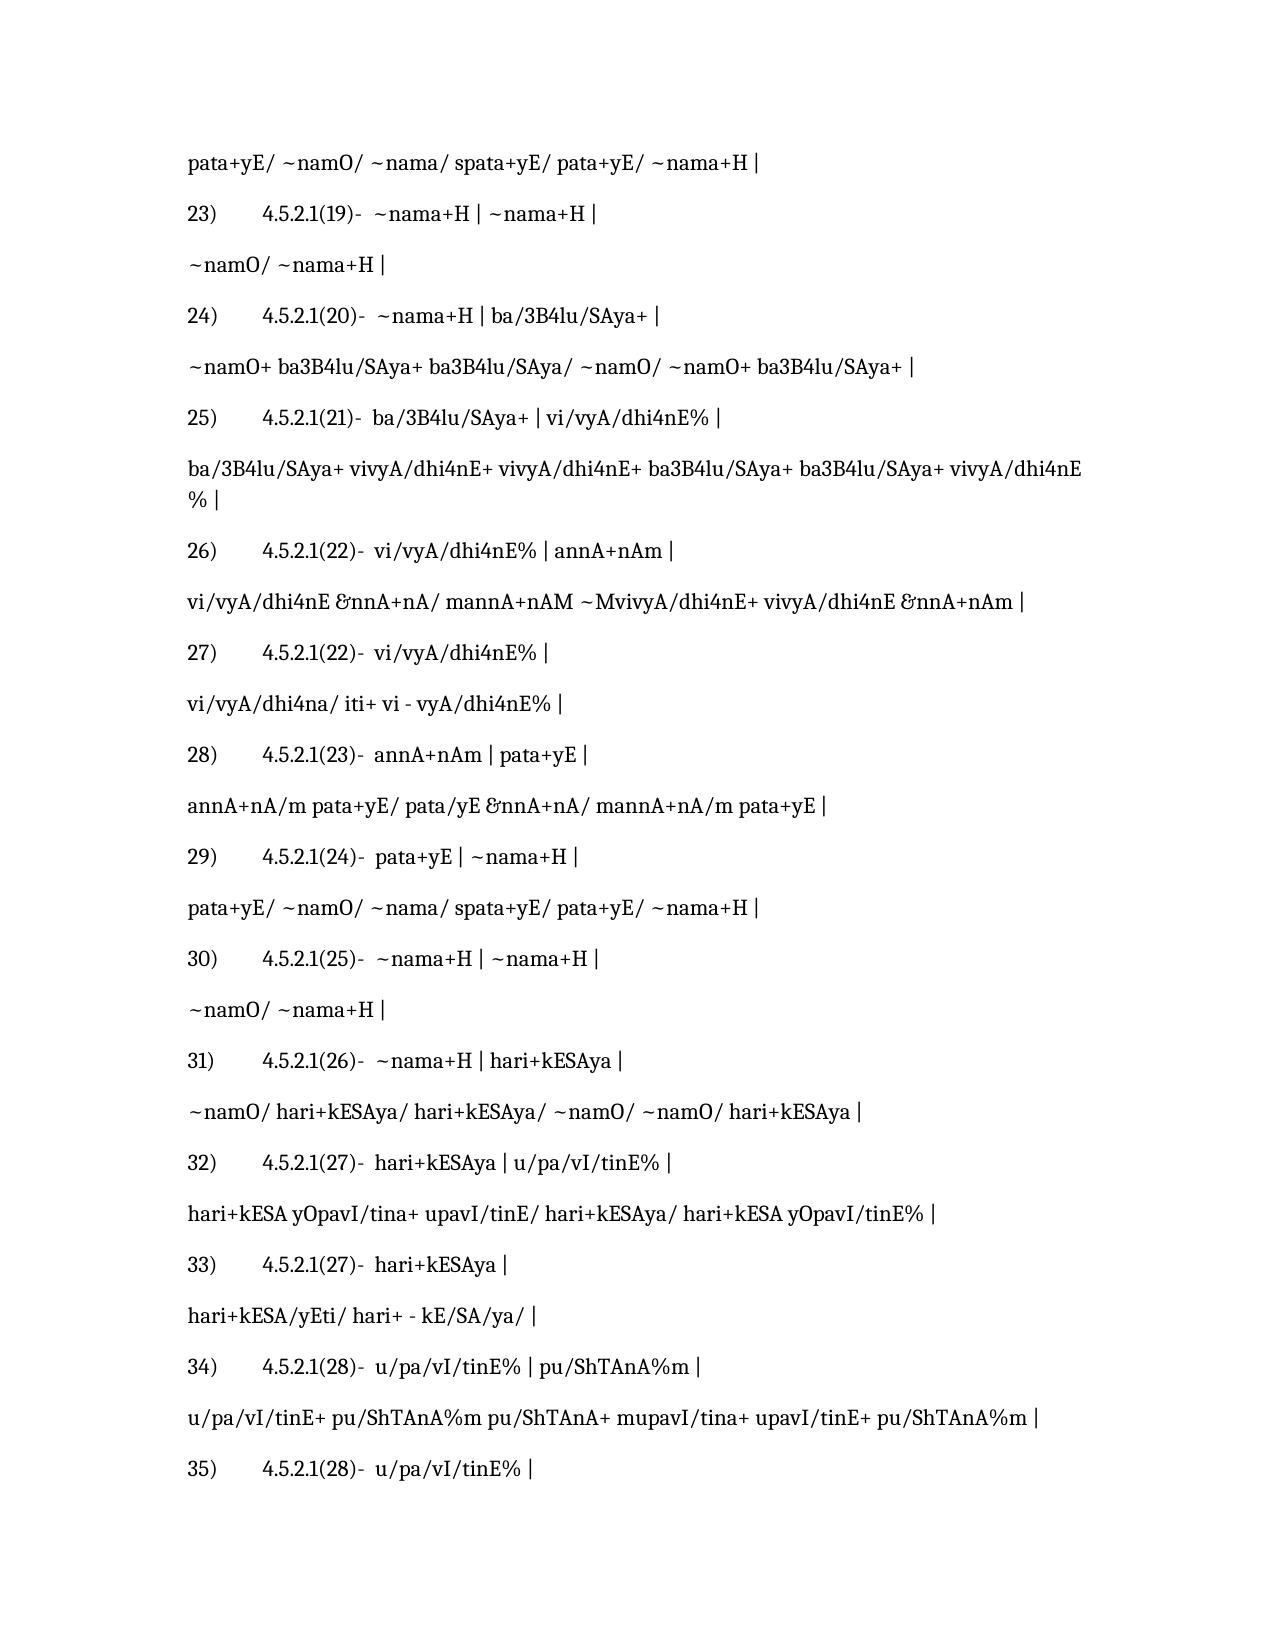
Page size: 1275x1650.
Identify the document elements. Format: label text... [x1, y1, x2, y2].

text ~namO+ ba3B4lu/SAya+ ba3B4lu/SAya/ ~namO/ ~namO+ ba3B4lu/SAya+ | [187, 354, 1087, 381]
text 32) 4.5.2.1(27)- hari+kESAya | u/pa/vI/tinE% | [187, 1150, 1087, 1176]
text hari+kESA yOpavI/tina+ upavI/tinE/ hari+kESAya/ hari+kESA yOpavI/tinE% | [187, 1201, 1087, 1227]
text 27) 4.5.2.1(22)- vi/vyA/dhi4nE% | [187, 639, 1087, 666]
text vi/vyA/dhi4na/ iti+ vi - vyA/dhi4nE% | [187, 691, 1087, 717]
text 33) 4.5.2.1(27)- hari+kESAya | [187, 1252, 1087, 1278]
text hari+kESA/yEti/ hari+ - kE/SA/ya/ | [187, 1303, 1087, 1329]
text ~namO/ hari+kESAya/ hari+kESAya/ ~namO/ ~namO/ hari+kESAya | [187, 1099, 1087, 1125]
text ba/3B4lu/SAya+ vivyA/dhi4nE+ vivyA/dhi4nE+ ba3B4lu/SAya+ ba3B4lu/SAya+ vivyA/dhi4nE% | [187, 456, 1087, 513]
text pata+yE/ ~namO/ ~nama/ spata+yE/ pata+yE/ ~nama+H | [187, 150, 1087, 176]
text annA+nA/m pata+yE/ pata/yE &nnA+nA/ mannA+nA/m pata+yE | [187, 793, 1087, 819]
text pata+yE/ ~namO/ ~nama/ spata+yE/ pata+yE/ ~nama+H | [187, 895, 1087, 921]
text 35) 4.5.2.1(28)- u/pa/vI/tinE% | [187, 1456, 1087, 1483]
text ~namO/ ~nama+H | [187, 997, 1087, 1023]
text 28) 4.5.2.1(23)- annA+nAm | pata+yE | [187, 742, 1087, 768]
text 24) 4.5.2.1(20)- ~nama+H | ba/3B4lu/SAya+ | [187, 303, 1087, 329]
text vi/vyA/dhi4nE &nnA+nA/ mannA+nAM ~MvivyA/dhi4nE+ vivyA/dhi4nE &nnA+nAm | [187, 588, 1087, 615]
text 31) 4.5.2.1(26)- ~nama+H | hari+kESAya | [187, 1048, 1087, 1074]
text 25) 4.5.2.1(21)- ba/3B4lu/SAya+ | vi/vyA/dhi4nE% | [187, 405, 1087, 432]
text 23) 4.5.2.1(19)- ~nama+H | ~nama+H | [187, 201, 1087, 227]
text ~namO/ ~nama+H | [187, 252, 1087, 278]
text 30) 4.5.2.1(25)- ~nama+H | ~nama+H | [187, 946, 1087, 972]
text 26) 4.5.2.1(22)- vi/vyA/dhi4nE% | annA+nAm | [187, 537, 1087, 564]
text u/pa/vI/tinE+ pu/ShTAnA%m pu/ShTAnA+ mupavI/tina+ upavI/tinE+ pu/ShTAnA%m | [187, 1405, 1087, 1432]
text 34) 4.5.2.1(28)- u/pa/vI/tinE% | pu/ShTAnA%m | [187, 1354, 1087, 1381]
text 29) 4.5.2.1(24)- pata+yE | ~nama+H | [187, 844, 1087, 870]
